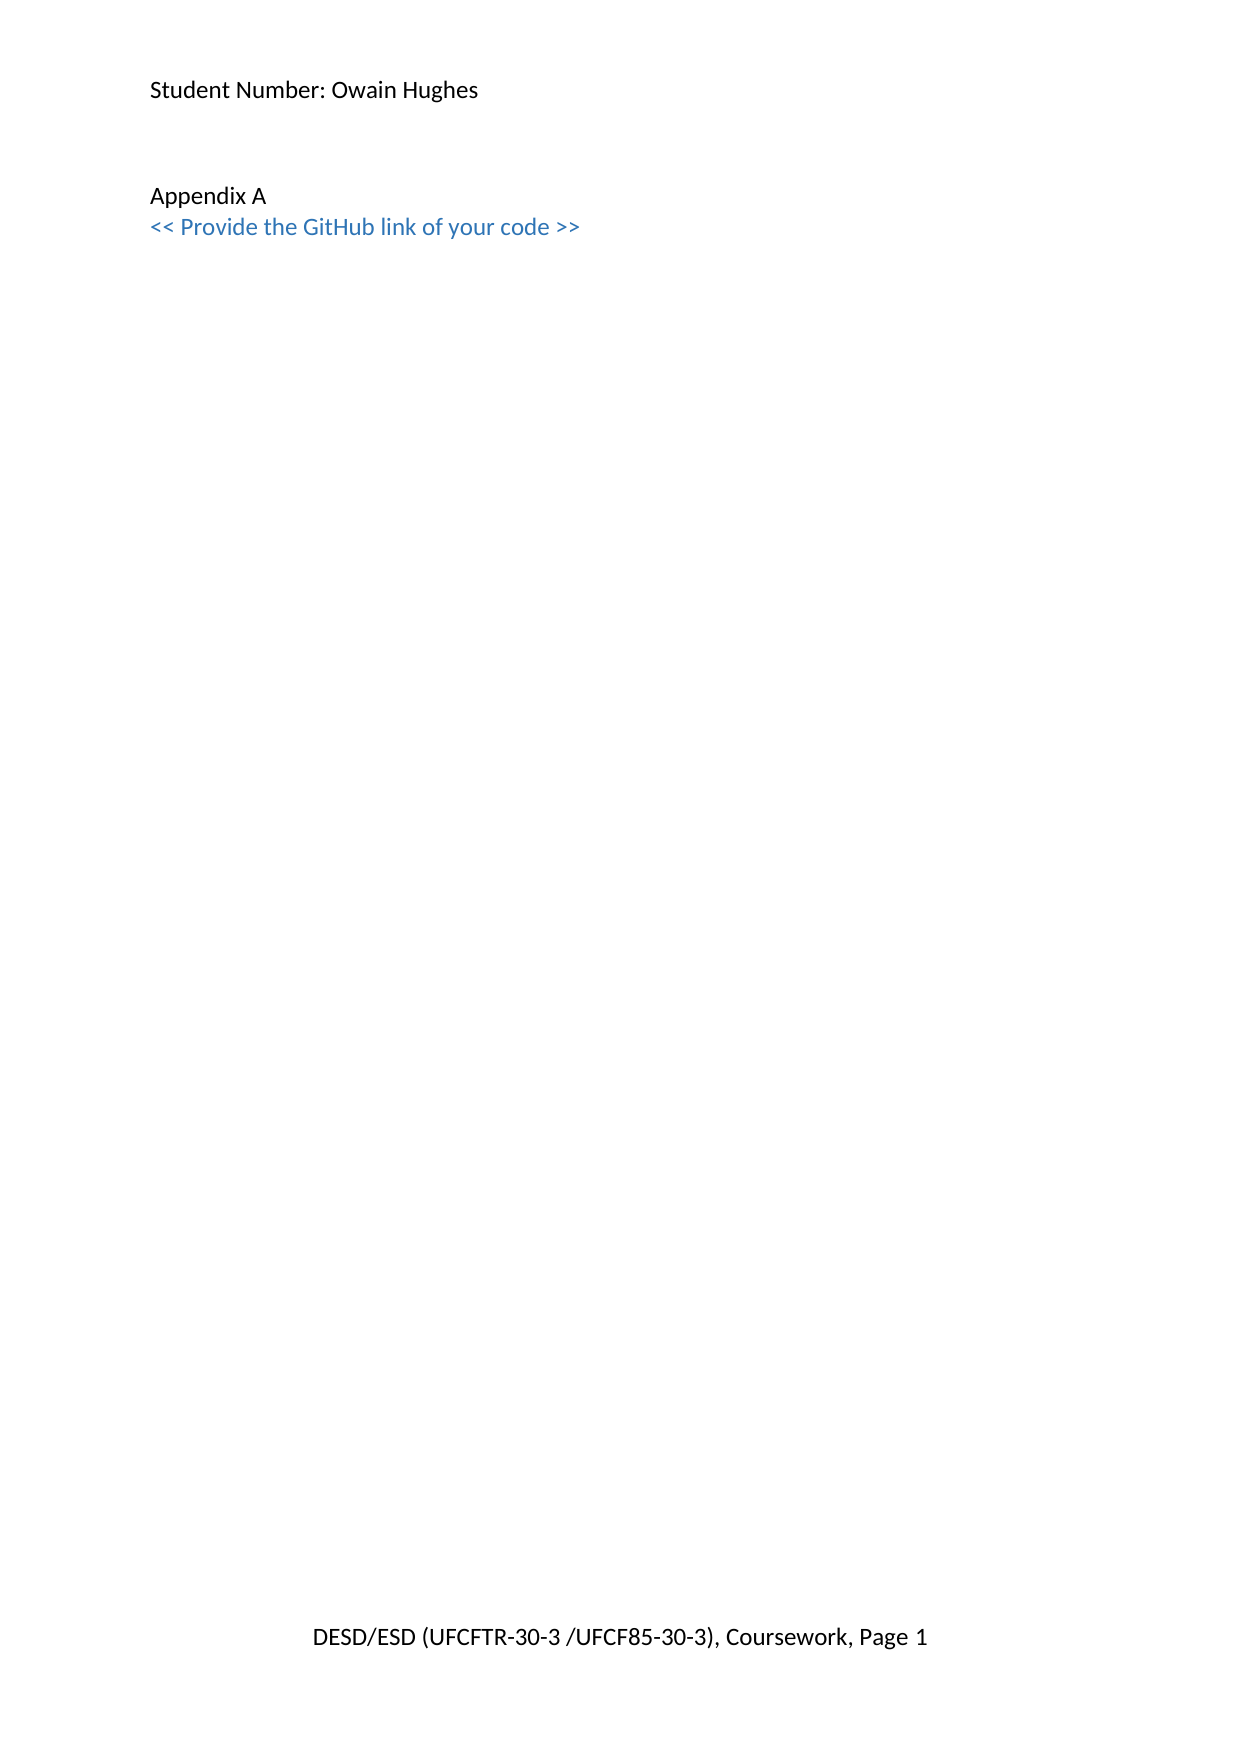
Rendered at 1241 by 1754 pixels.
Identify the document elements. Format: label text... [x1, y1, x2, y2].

text << Provide the GitHub link of your code >> [150, 211, 1090, 242]
text Appendix A [150, 181, 1090, 211]
